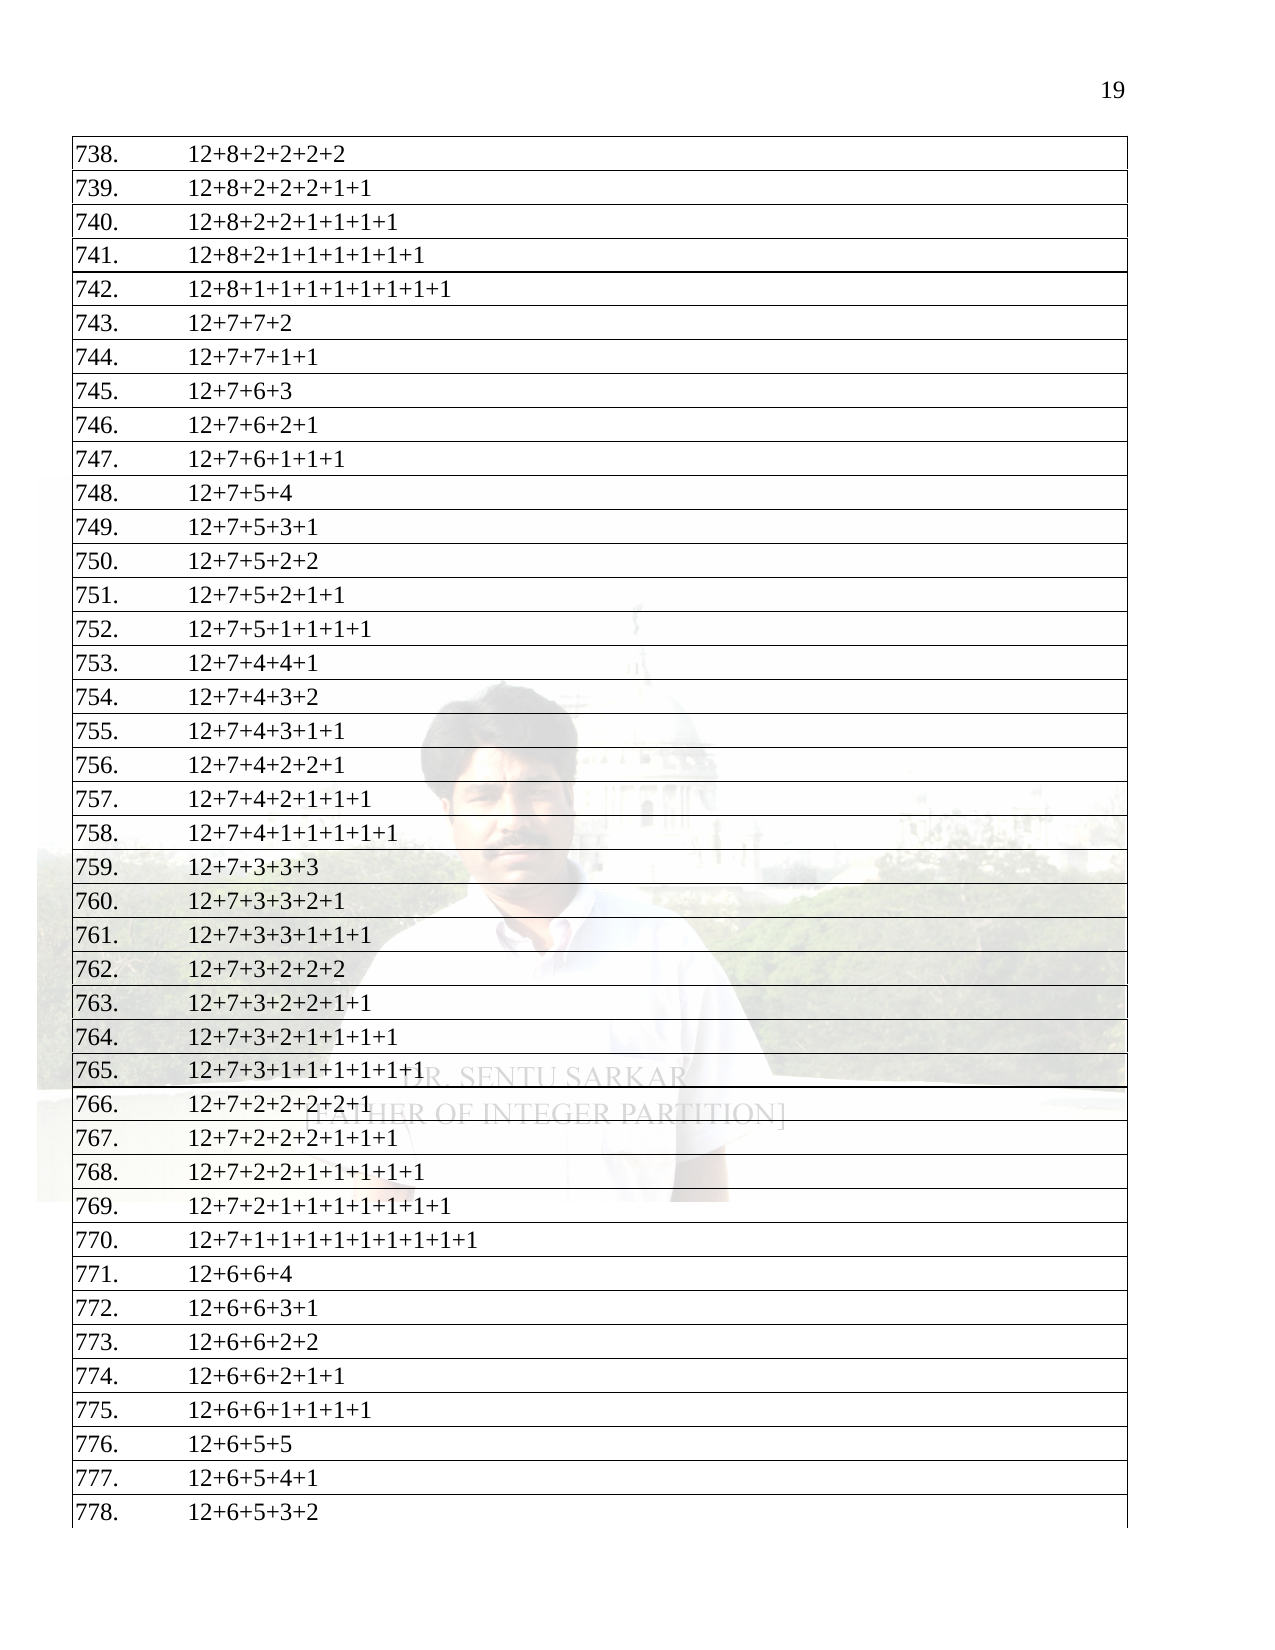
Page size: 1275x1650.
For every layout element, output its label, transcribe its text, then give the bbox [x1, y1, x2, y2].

list 12+7+7+2 [73, 306, 1127, 339]
list 12+7+3+1+1+1+1+1+1 [73, 1054, 1127, 1086]
list 12+6+6+2+1+1 [73, 1359, 1127, 1392]
list 12+7+4+2+2+1 [73, 748, 1127, 781]
list 12+7+2+2+2+2+1 [73, 1088, 1127, 1120]
list 12+7+1+1+1+1+1+1+1+1+1 [73, 1223, 1127, 1256]
list 12+8+2+2+1+1+1+1 [73, 205, 1127, 237]
list 12+8+2+1+1+1+1+1+1 [73, 239, 1127, 271]
list 12+7+6+2+1 [73, 408, 1127, 441]
list 12+7+4+3+2 [73, 680, 1127, 713]
list 12+6+5+4+1 [73, 1461, 1127, 1494]
list 12+7+6+3 [73, 374, 1127, 407]
list 12+7+4+1+1+1+1+1 [73, 816, 1127, 849]
list 12+7+2+1+1+1+1+1+1+1 [73, 1189, 1127, 1222]
list 12+6+6+4 [73, 1257, 1127, 1290]
list 12+6+6+3+1 [73, 1291, 1127, 1324]
list 12+7+3+2+2+1+1 [73, 986, 1127, 1018]
list 12+7+4+3+1+1 [73, 714, 1127, 747]
list 12+7+5+4 [73, 476, 1127, 509]
list 12+6+6+2+2 [73, 1325, 1127, 1358]
list 12+7+5+3+1 [73, 510, 1127, 543]
list 12+7+7+1+1 [73, 340, 1127, 373]
list 12+6+6+1+1+1+1 [73, 1393, 1127, 1426]
list 12+8+2+2+2+2 [73, 137, 1127, 169]
list 12+7+4+2+1+1+1 [73, 782, 1127, 815]
list 12+7+3+3+3 [73, 850, 1127, 883]
list 12+7+5+2+2 [73, 544, 1127, 577]
list 12+7+3+3+1+1+1 [73, 918, 1127, 951]
list 12+8+2+2+2+1+1 [73, 171, 1127, 203]
list 12+7+2+2+2+1+1+1 [73, 1121, 1127, 1154]
list 12+7+2+2+1+1+1+1+1 [73, 1155, 1127, 1188]
list 12+6+5+5 [73, 1427, 1127, 1460]
list 12+7+3+2+2+2 [73, 952, 1127, 984]
list 12+7+3+3+2+1 [73, 884, 1127, 917]
list 12+8+1+1+1+1+1+1+1+1 [73, 273, 1127, 305]
list 12+7+6+1+1+1 [73, 442, 1127, 475]
list 12+7+5+2+1+1 [73, 578, 1127, 611]
list 12+7+4+4+1 [73, 646, 1127, 679]
list 12+7+3+2+1+1+1+1 [73, 1020, 1127, 1052]
list 12+6+5+3+2 [73, 1495, 1127, 1528]
list 12+7+5+1+1+1+1 [73, 612, 1127, 645]
